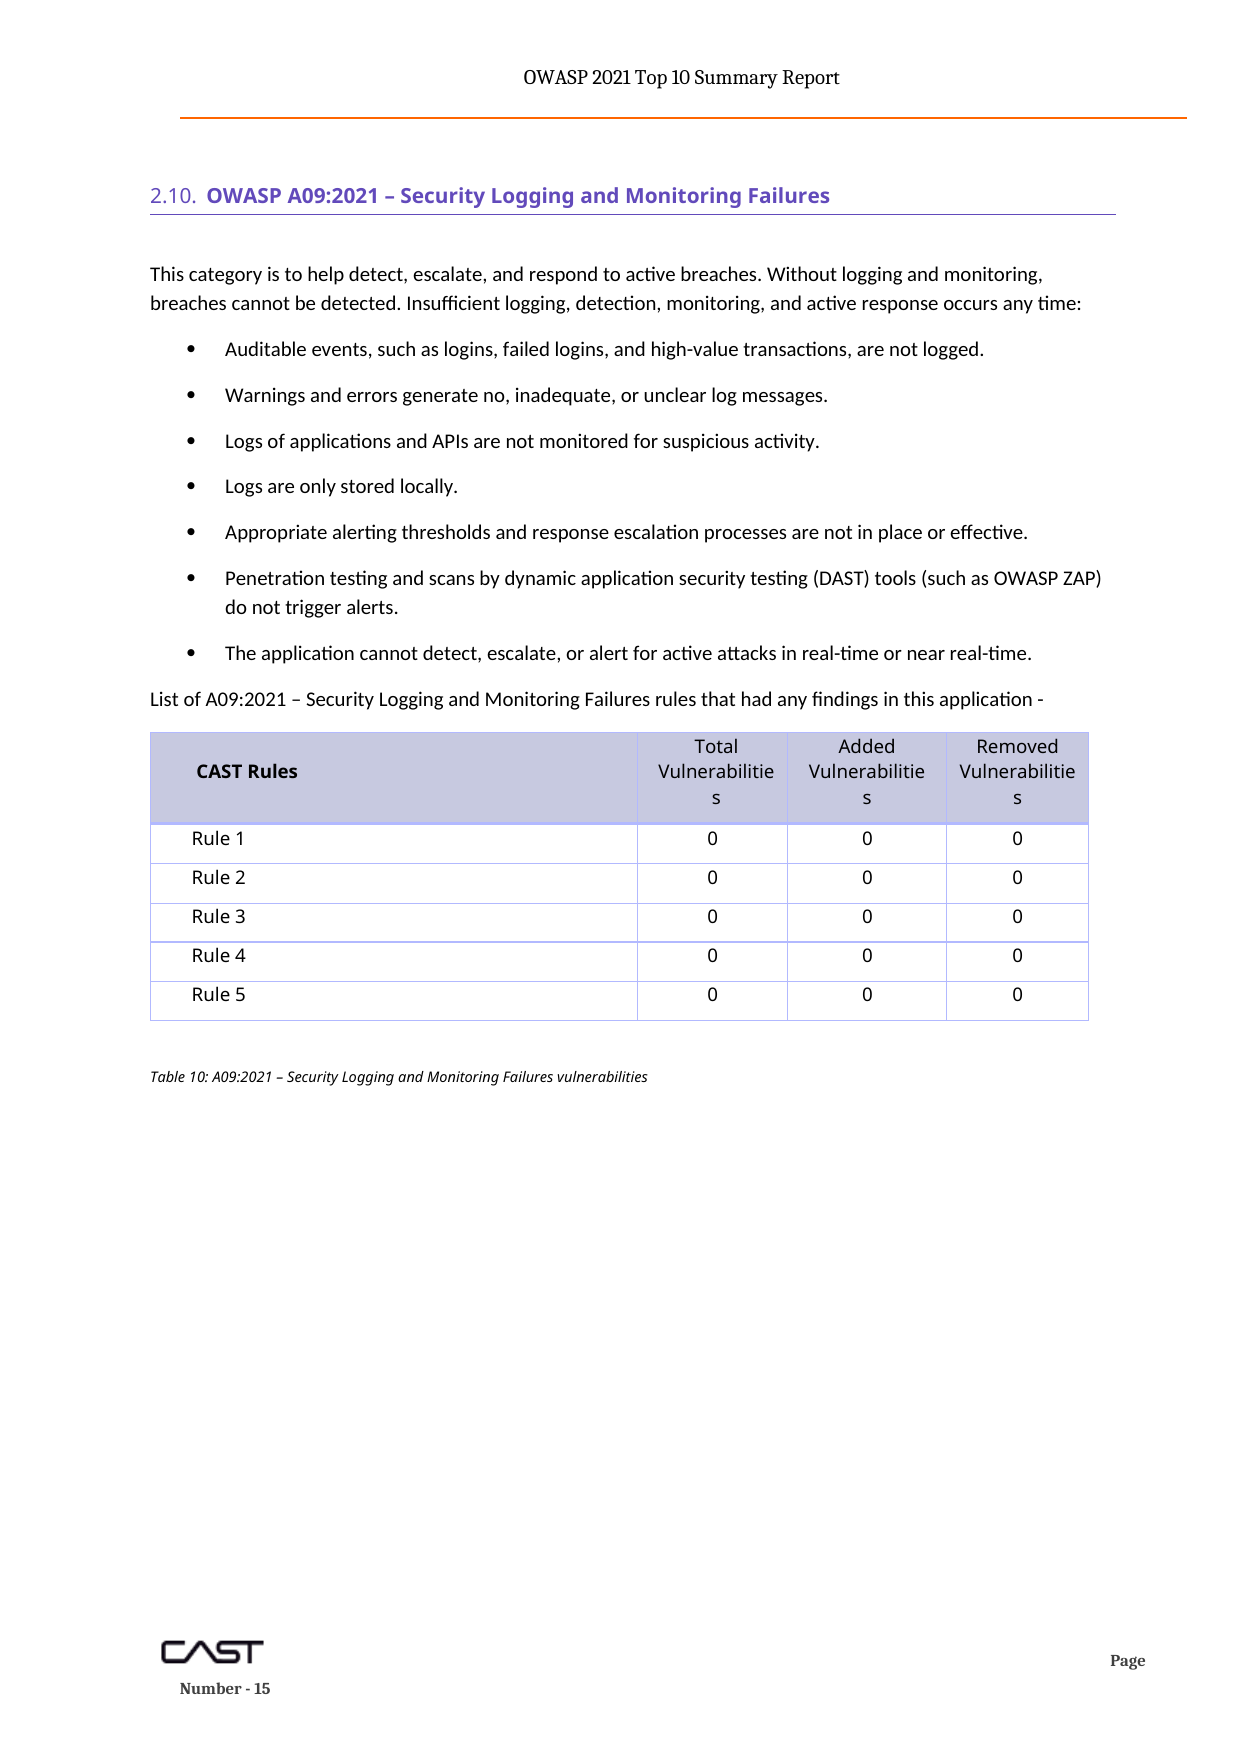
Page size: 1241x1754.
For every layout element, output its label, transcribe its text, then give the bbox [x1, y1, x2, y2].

list Warnings and errors generate no, inadequate, or unclear log messages. [187, 382, 1116, 407]
table_cell 0 [638, 825, 787, 863]
table_cell 0 [947, 904, 1088, 941]
table_cell 0 [788, 864, 946, 902]
text This category is to help detect, escalate, and respond to active breaches. Without logging and monitoring, breaches cannot be detected. Insufficient logging, detection, monitoring, and active response occurs any time: [150, 261, 1116, 316]
table_cell 0 [638, 904, 787, 941]
list Logs are only stored locally. [187, 474, 1116, 499]
table_cell 0 [788, 982, 946, 1019]
list Penetration testing and scans by dynamic application security testing (DAST) tools (such as OWASP ZAP) do not trigger alerts. [187, 565, 1116, 620]
table_header Total Vulnerabilities [638, 733, 787, 822]
table_cell 0 [638, 864, 787, 902]
table_cell 0 [638, 982, 787, 1019]
text Table 10: A09:2021 – Security Logging and Monitoring Failures vulnerabilities [150, 1066, 1184, 1086]
table_cell Rule 1 [151, 825, 637, 863]
table_cell 0 [788, 943, 946, 981]
table_header Removed Vulnerabilities [947, 733, 1088, 822]
table_cell 0 [947, 982, 1088, 1019]
table_cell Rule 3 [151, 904, 637, 941]
list Appropriate alerting thresholds and response escalation processes are not in place or effective. [187, 519, 1116, 545]
subtitle OWASP A09:2021 – Security Logging and Monitoring Failures [150, 181, 1116, 214]
table_cell 0 [638, 943, 787, 981]
text List of A09:2021 – Security Logging and Monitoring Failures rules that had any findings in this application - [150, 686, 1116, 712]
table_cell Rule 2 [151, 864, 637, 902]
table_cell Rule 4 [151, 943, 637, 981]
table_cell 0 [788, 825, 946, 863]
table_cell 0 [788, 904, 946, 941]
table_header Added Vulnerabilities [788, 733, 946, 822]
list The application cannot detect, escalate, or alert for active attacks in real-time or near real-time. [187, 640, 1116, 666]
table_header CAST Rules [151, 733, 637, 822]
table_cell Rule 5 [151, 982, 637, 1019]
table_cell 0 [947, 864, 1088, 902]
list Auditable events, such as logins, failed logins, and high-value transactions, are not logged. [187, 336, 1116, 362]
table_cell 0 [947, 943, 1088, 981]
list Logs of applications and APIs are not monitored for suspicious activity. [187, 428, 1116, 453]
table_cell 0 [947, 825, 1088, 863]
picture [150, 1629, 274, 1674]
